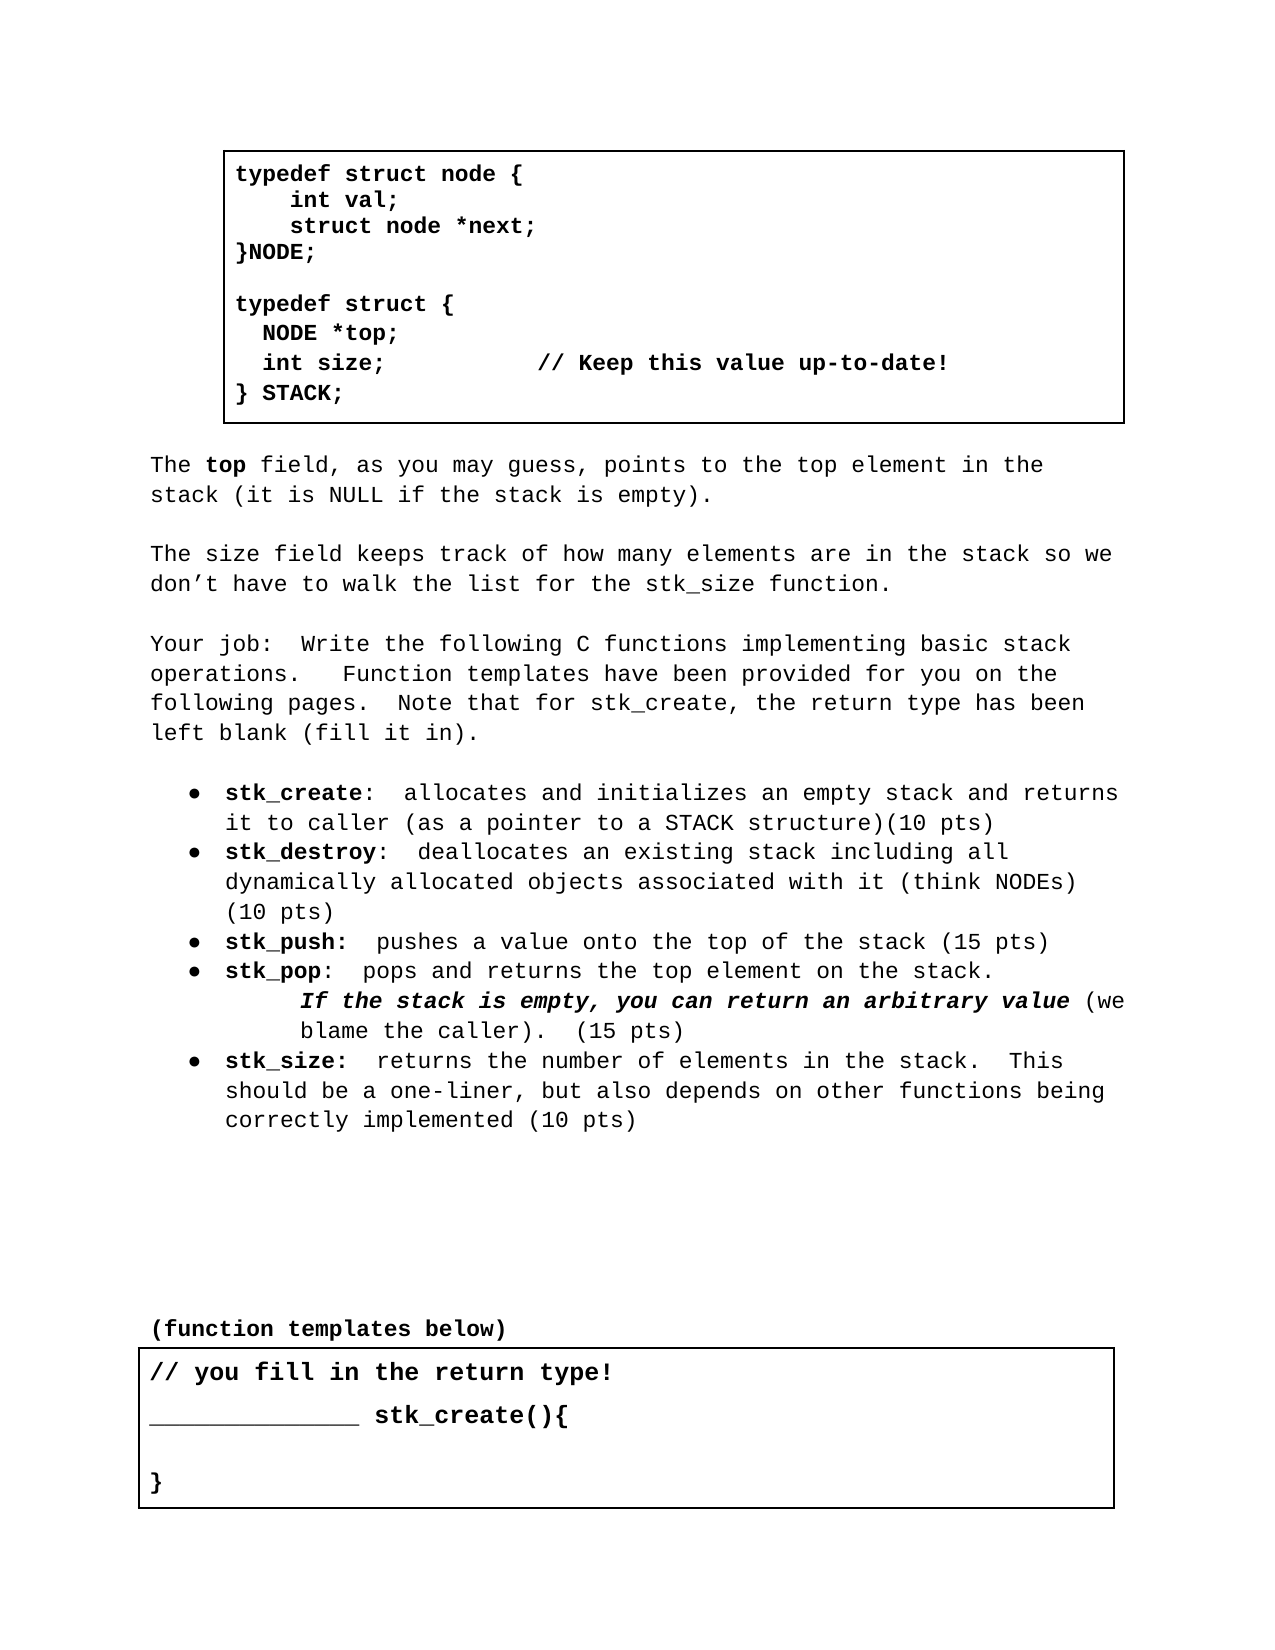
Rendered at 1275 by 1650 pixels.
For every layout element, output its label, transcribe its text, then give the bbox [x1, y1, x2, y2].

list stk_create: allocates and initializes an empty stack and returns it to caller (as a pointer to a STACK structure)(10 pts) [187, 781, 1125, 837]
text If the stack is empty, you can return an arbitrary value (we blame the caller). (15 pts) [300, 990, 1125, 1045]
list stk_destroy: deallocates an existing stack including all dynamically allocated objects associated with it (think NODEs) (10 pts) [187, 841, 1125, 926]
text The size field keeps track of how many elements are in the stack so we don’t have to walk the list for the stk_size function. [150, 543, 1125, 598]
text (function templates below) [150, 1317, 1125, 1343]
table_header typedef struct node { int val; struct node *next; }NODE; typedef struct { NODE *top; int size; // Keep this value up-to-date! } STACK; [225, 152, 1123, 422]
text Your job: Write the following C functions implementing basic stack operations. Function templates have been provided for you on the following pages. Note that for stk_create, the return type has been left blank (fill it in). [150, 632, 1125, 747]
list stk_push: pushes a value onto the top of the stack (15 pts) [187, 930, 1125, 956]
table_header // you fill in the return type! ______________ stk_create(){ } [140, 1349, 1113, 1507]
list stk_size: returns the number of elements in the stack. This should be a one-liner, but also depends on other functions being correctly implemented (10 pts) [187, 1049, 1125, 1135]
text The top field, as you may guess, points to the top element in the stack (it is NULL if the stack is empty). [150, 453, 1125, 509]
list stk_pop: pops and returns the top element on the stack. [187, 960, 1125, 986]
